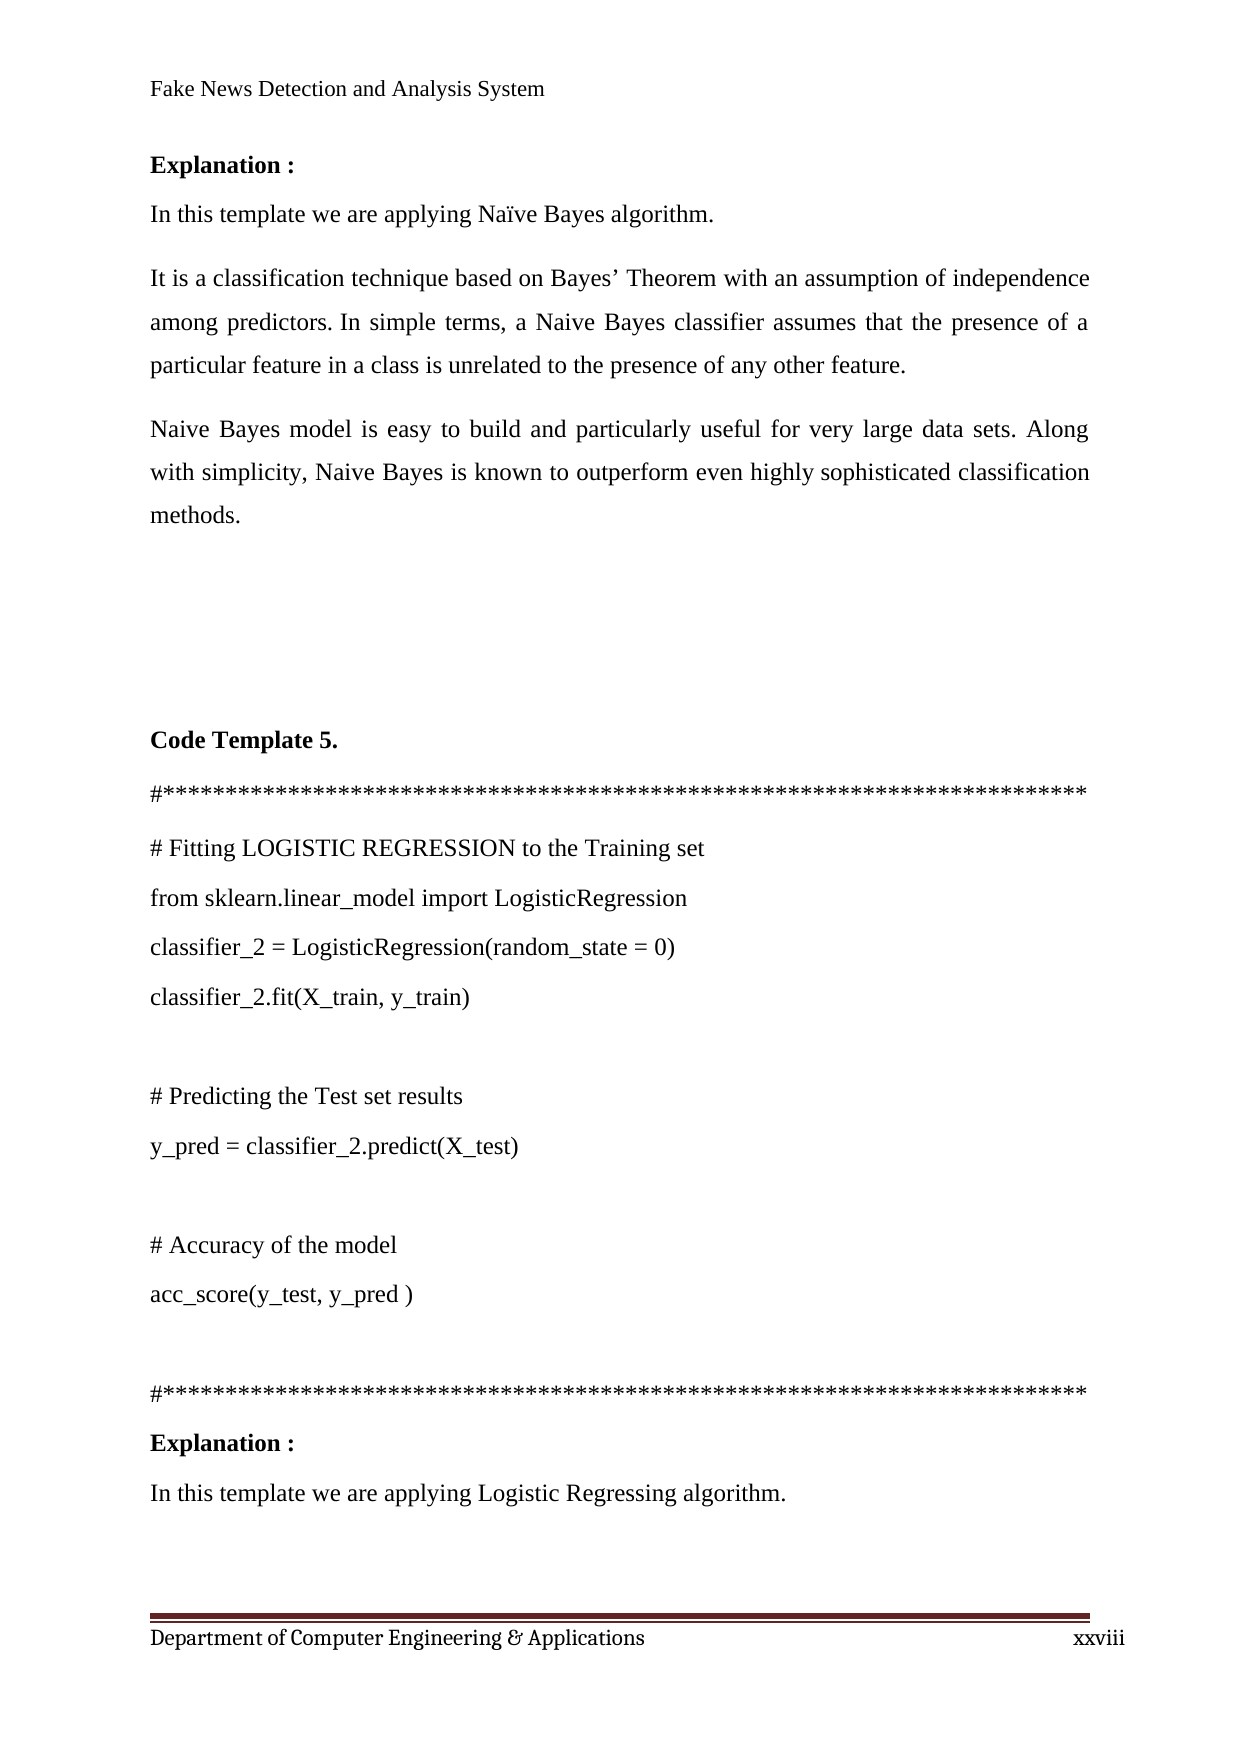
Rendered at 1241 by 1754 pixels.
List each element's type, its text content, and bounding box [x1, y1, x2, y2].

text Naive Bayes model is easy to build and particularly useful for very large data sets. Along with simplicity, Naive Bayes is known to outperform even highly sophisticated classification methods. [150, 414, 1090, 529]
text #************************************************************************** [150, 779, 1090, 808]
text Explanation : [150, 1428, 1090, 1457]
text from sklearn.linear_model import LogisticRegression [150, 883, 1090, 912]
text # Fitting LOGISTIC REGRESSION to the Training set [150, 833, 1090, 862]
text acc_score(y_test, y_pred ) [150, 1279, 1090, 1308]
text # Predicting the Test set results [150, 1081, 1090, 1110]
text In this template we are applying Naïve Bayes algorithm. [150, 199, 1090, 228]
text classifier_2.fit(X_train, y_train) [150, 982, 1090, 1011]
text In this template we are applying Logistic Regressing algorithm. [150, 1478, 1090, 1507]
text classifier_2 = LogisticRegression(random_state = 0) [150, 932, 1090, 961]
text It is a classification technique based on Bayes’ Theorem with an assumption of independence among predictors. In simple terms, a Naive Bayes classifier assumes that the presence of a particular feature in a class is unrelated to the presence of any other feature. [150, 263, 1090, 378]
text # Accuracy of the model [150, 1230, 1090, 1259]
text #************************************************************************** [150, 1379, 1090, 1407]
text y_pred = classifier_2.predict(X_test) [150, 1131, 1090, 1159]
text Code Template 5. [150, 726, 1090, 754]
text Explanation : [150, 150, 1090, 179]
